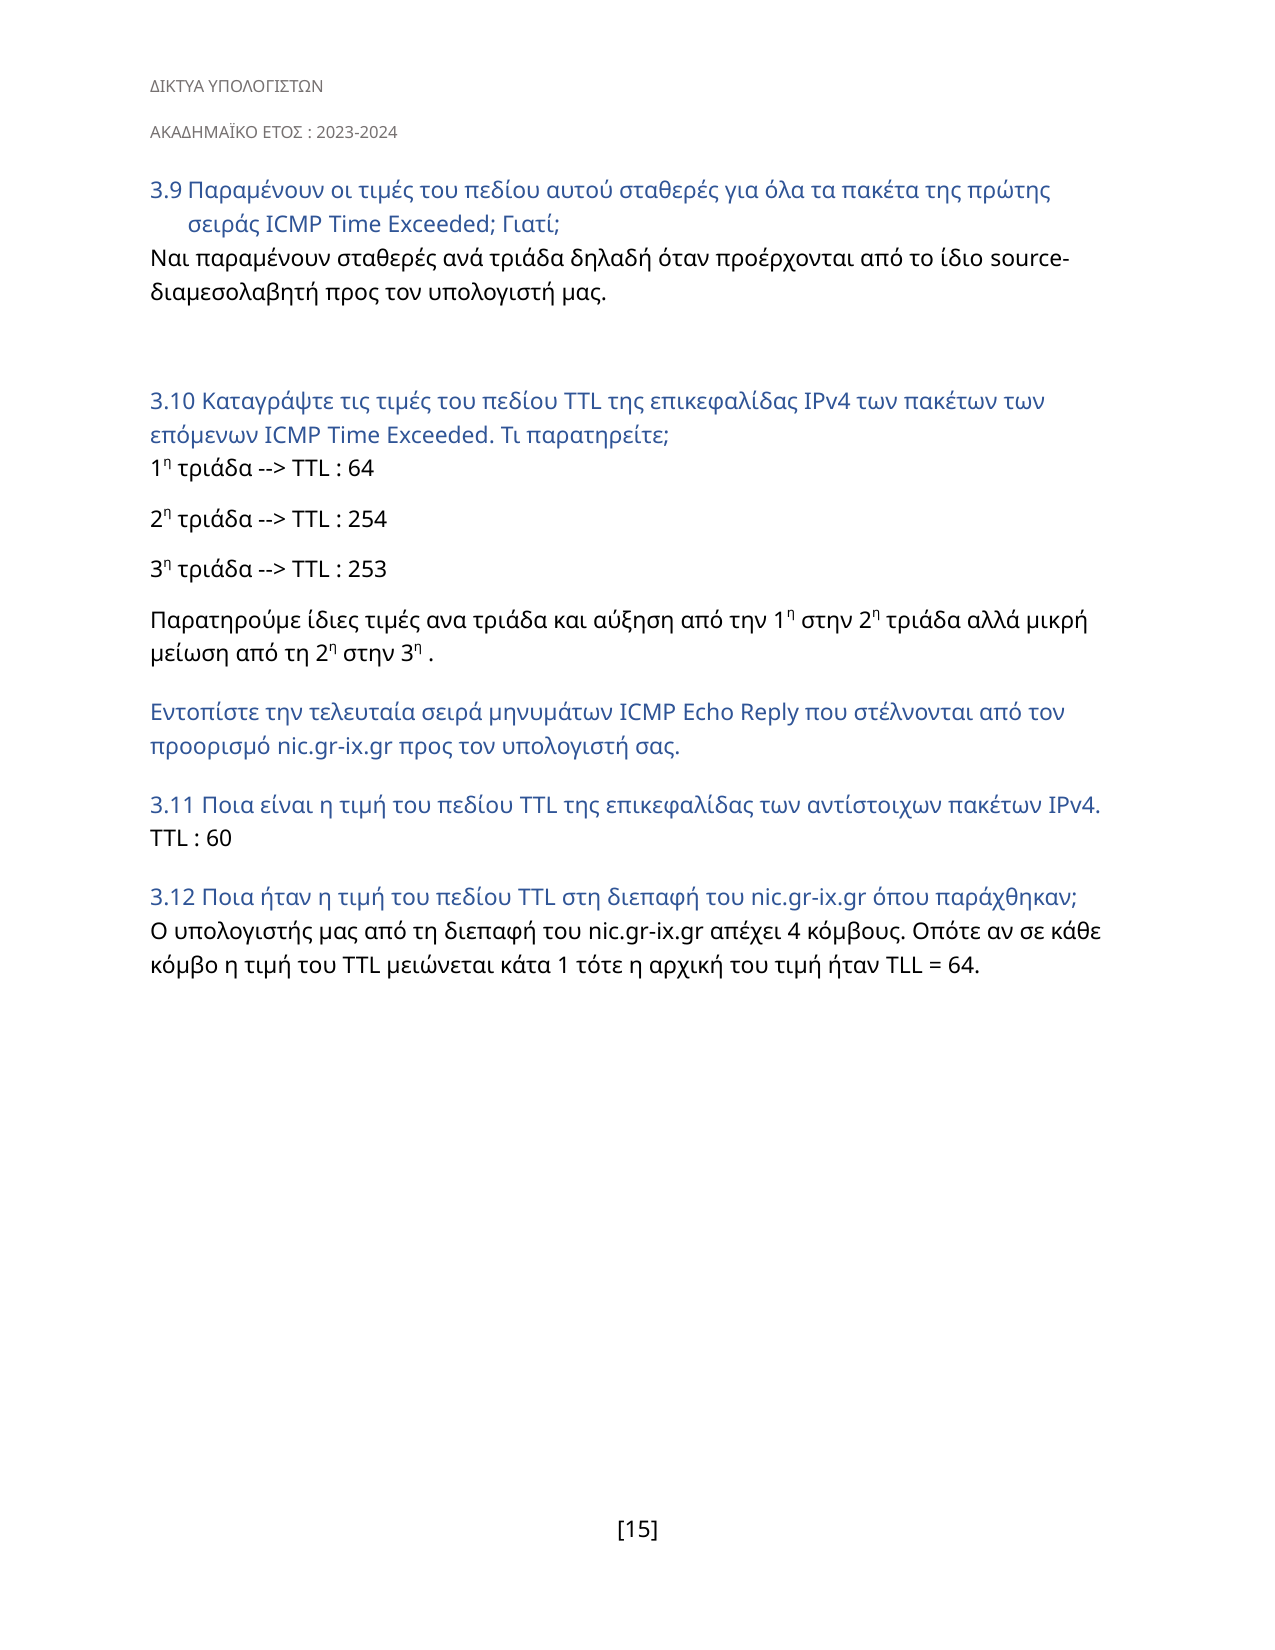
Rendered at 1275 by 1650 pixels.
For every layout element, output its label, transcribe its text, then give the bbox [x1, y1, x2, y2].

subtitle Εντοπίστε την τελευταία σειρά μηνυμάτων ICMP Echo Reply που στέλνονται από τον προορισμό nic.gr-ix.gr προς τον υπολογιστή σας. [150, 696, 1125, 761]
subtitle 3.12 Ποια ήταν η τιμή του πεδίου TTL στη διεπαφή του nic.gr-ix.gr όπου παράχθηκαν; [150, 881, 1125, 912]
subtitle Παραμένουν οι τιμές του πεδίου αυτού σταθερές για όλα τα πακέτα της πρώτης σειράς ICMP Time Exceeded; Γιατί; [150, 174, 1125, 239]
text TTL : 60 [150, 822, 1125, 853]
text O υπολογιστής μας από τη διεπαφή του nic.gr-ix.gr απέχει 4 κόμβους. Οπότε αν σε κάθε κόμβο η τιμή του TTL μειώνεται κάτα 1 τότε η αρχική του τιμή ήταν TLL = 64. [150, 915, 1125, 980]
subtitle 3.10 Καταγράψτε τις τιμές του πεδίου TTL της επικεφαλίδας IPv4 των πακέτων των επόμενων ICMP Time Exceeded. Τι παρατηρείτε; [150, 385, 1125, 450]
text 3η τριάδα --> TTL : 253 [150, 553, 1125, 584]
text Ναι παραμένουν σταθερές ανά τριάδα δηλαδή όταν προέρχονται από το ίδιο source-διαμεσολαβητή προς τον υπολογιστή μας. [150, 242, 1125, 307]
text Παρατηρούμε ίδιες τιμές ανα τριάδα και αύξηση από την 1η στην 2η τριάδα αλλά μικρή μείωση από τη 2η στην 3η . [150, 603, 1125, 668]
text 1η τριάδα --> TTL : 64 [150, 452, 1125, 483]
subtitle 3.11 Ποια είναι η τιμή του πεδίου TTL της επικεφαλίδας των αντίστοιχων πακέτων IPv4. [150, 788, 1125, 820]
text 2η τριάδα --> TTL : 254 [150, 503, 1125, 534]
